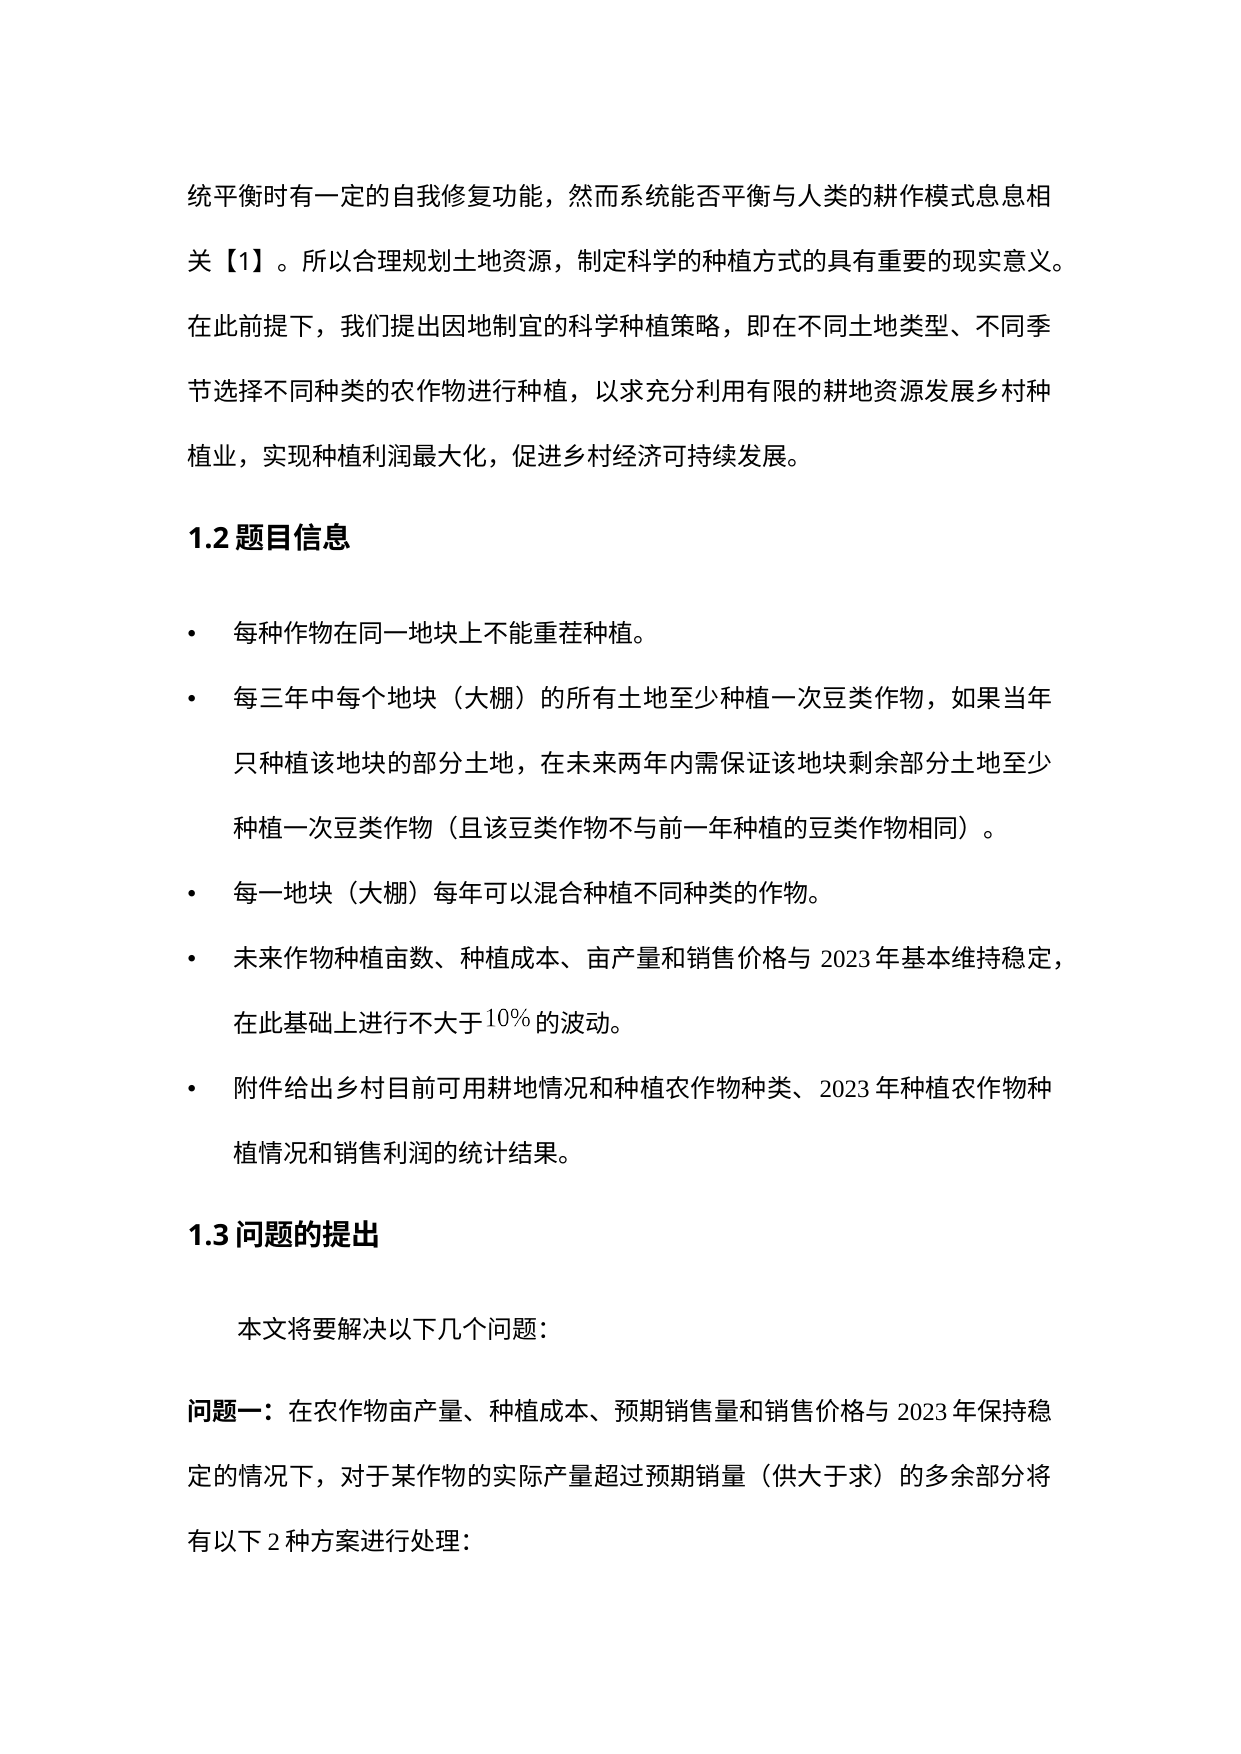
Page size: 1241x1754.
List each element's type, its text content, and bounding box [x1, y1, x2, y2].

list 未来作物种植亩数、种植成本、亩产量和销售价格与2023年基本维持稳定，在此基础上进行不大于的波动。 [187, 924, 1053, 1054]
list 附件给出乡村目前可用耕地情况和种植农作物种类、2023年种植农作物种植情况和销售利润的统计结果。 [187, 1054, 1053, 1184]
text 本文将要解决以下几个问题： [187, 1296, 1053, 1361]
text 问题一：在农作物亩产量、种植成本、预期销售量和销售价格与2023年保持稳定的情况下，对于某作物的实际产量超过预期销量（供大于求）的多余部分将有以下2种方案进行处理： [187, 1377, 1053, 1572]
subtitle 1.2题目信息 [187, 503, 1053, 568]
subtitle 1.3问题的提出 [187, 1200, 1053, 1265]
list 每三年中每个地块（大棚）的所有土地至少种植一次豆类作物，如果当年只种植该地块的部分土地，在未来两年内需保证该地块剩余部分土地至少种植一次豆类作物（且该豆类作物不与前一年种植的豆类作物相同）。 [187, 664, 1053, 859]
list 每种作物在同一地块上不能重茬种植。 [187, 599, 1053, 664]
list 每一地块（大棚）每年可以混合种植不同种类的作物。 [187, 859, 1053, 924]
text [187, 162, 1053, 487]
